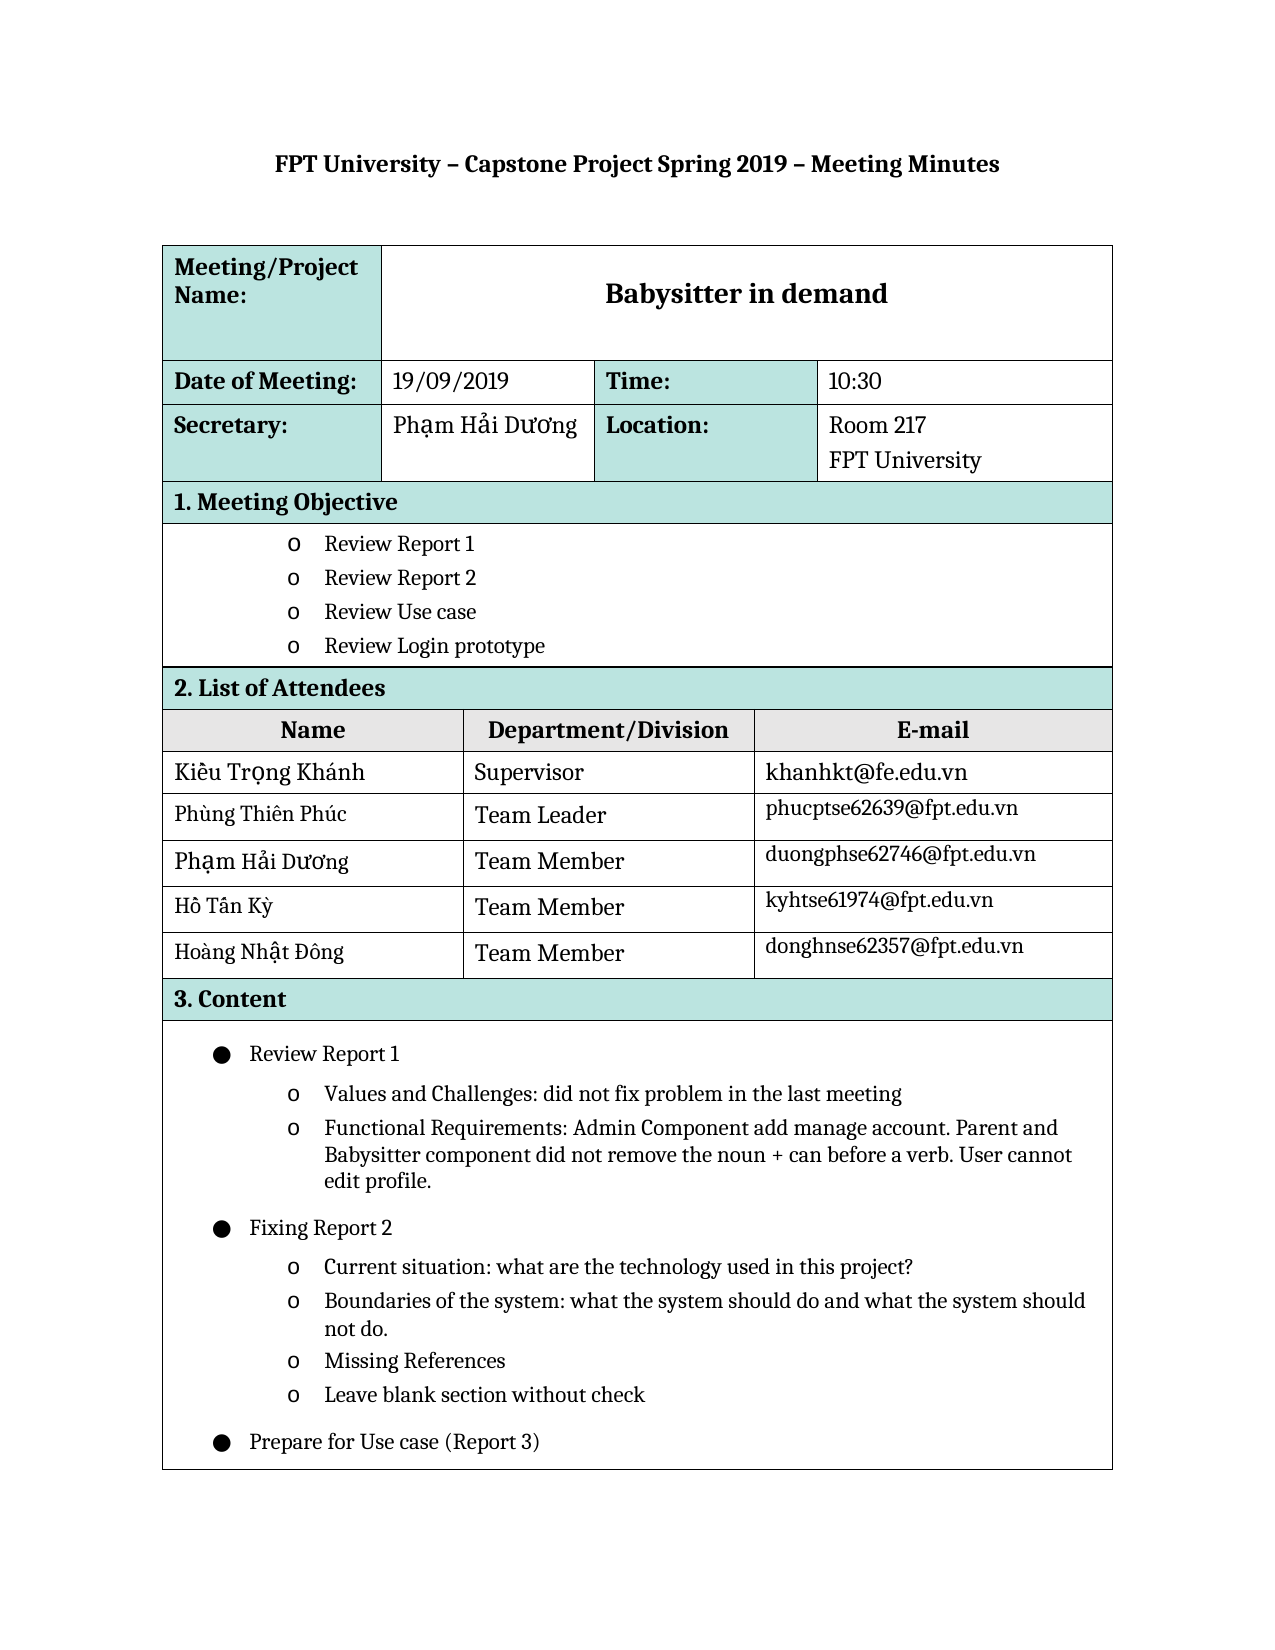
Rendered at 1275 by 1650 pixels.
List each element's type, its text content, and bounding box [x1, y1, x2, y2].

table_cell Location: [595, 405, 817, 481]
table_cell 1. Meeting Objective [163, 482, 1112, 523]
table_cell Team Member [464, 933, 754, 978]
table_cell Date of Meeting: [163, 361, 381, 404]
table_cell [163, 1021, 1112, 1469]
table_cell Room 217 FPT University [818, 405, 1112, 481]
text FPT University – Capstone Project Spring 2019 – Meeting Minutes [150, 150, 1125, 179]
table_cell Time: [595, 361, 817, 404]
table_cell Name [163, 710, 463, 751]
table_cell Kiều Trọng Khánh [163, 752, 463, 793]
table_cell Phùng Thiên Phúc [163, 794, 463, 839]
table_cell Team Member [464, 887, 754, 932]
table_cell khanhkt@fe.edu.vn [755, 752, 1112, 793]
table_header Meeting/Project Name: [163, 246, 381, 360]
table_cell Hồ Tấn Kỳ [163, 887, 463, 932]
table_cell Phạm Hải Dương [163, 841, 463, 886]
table_cell Review Report 1 Review Report 2 Review Use case Review Login prototype [163, 524, 1112, 666]
table_cell Team Leader [464, 794, 754, 839]
table_cell donghnse62357@fpt.edu.vn [755, 933, 1112, 978]
table_cell Team Member [464, 841, 754, 886]
table_cell E-mail [755, 710, 1112, 751]
table_cell Department/Division [464, 710, 754, 751]
table_cell duongphse62746@fpt.edu.vn [755, 841, 1112, 886]
table_cell Phạm Hải Dương [382, 405, 594, 481]
table_cell phucptse62639@fpt.edu.vn [755, 794, 1112, 839]
table_cell 3. Content [163, 979, 1112, 1020]
table_cell 19/09/2019 [382, 361, 594, 404]
table_cell Hoàng Nhật Đông [163, 933, 463, 978]
table_cell Supervisor [464, 752, 754, 793]
table_cell Secretary: [163, 405, 381, 481]
table_cell kyhtse61974@fpt.edu.vn [755, 887, 1112, 932]
table_header Babysitter in demand [382, 246, 1112, 360]
table_cell 2. List of Attendees [163, 668, 1112, 709]
table_cell 10:30 [818, 361, 1112, 404]
